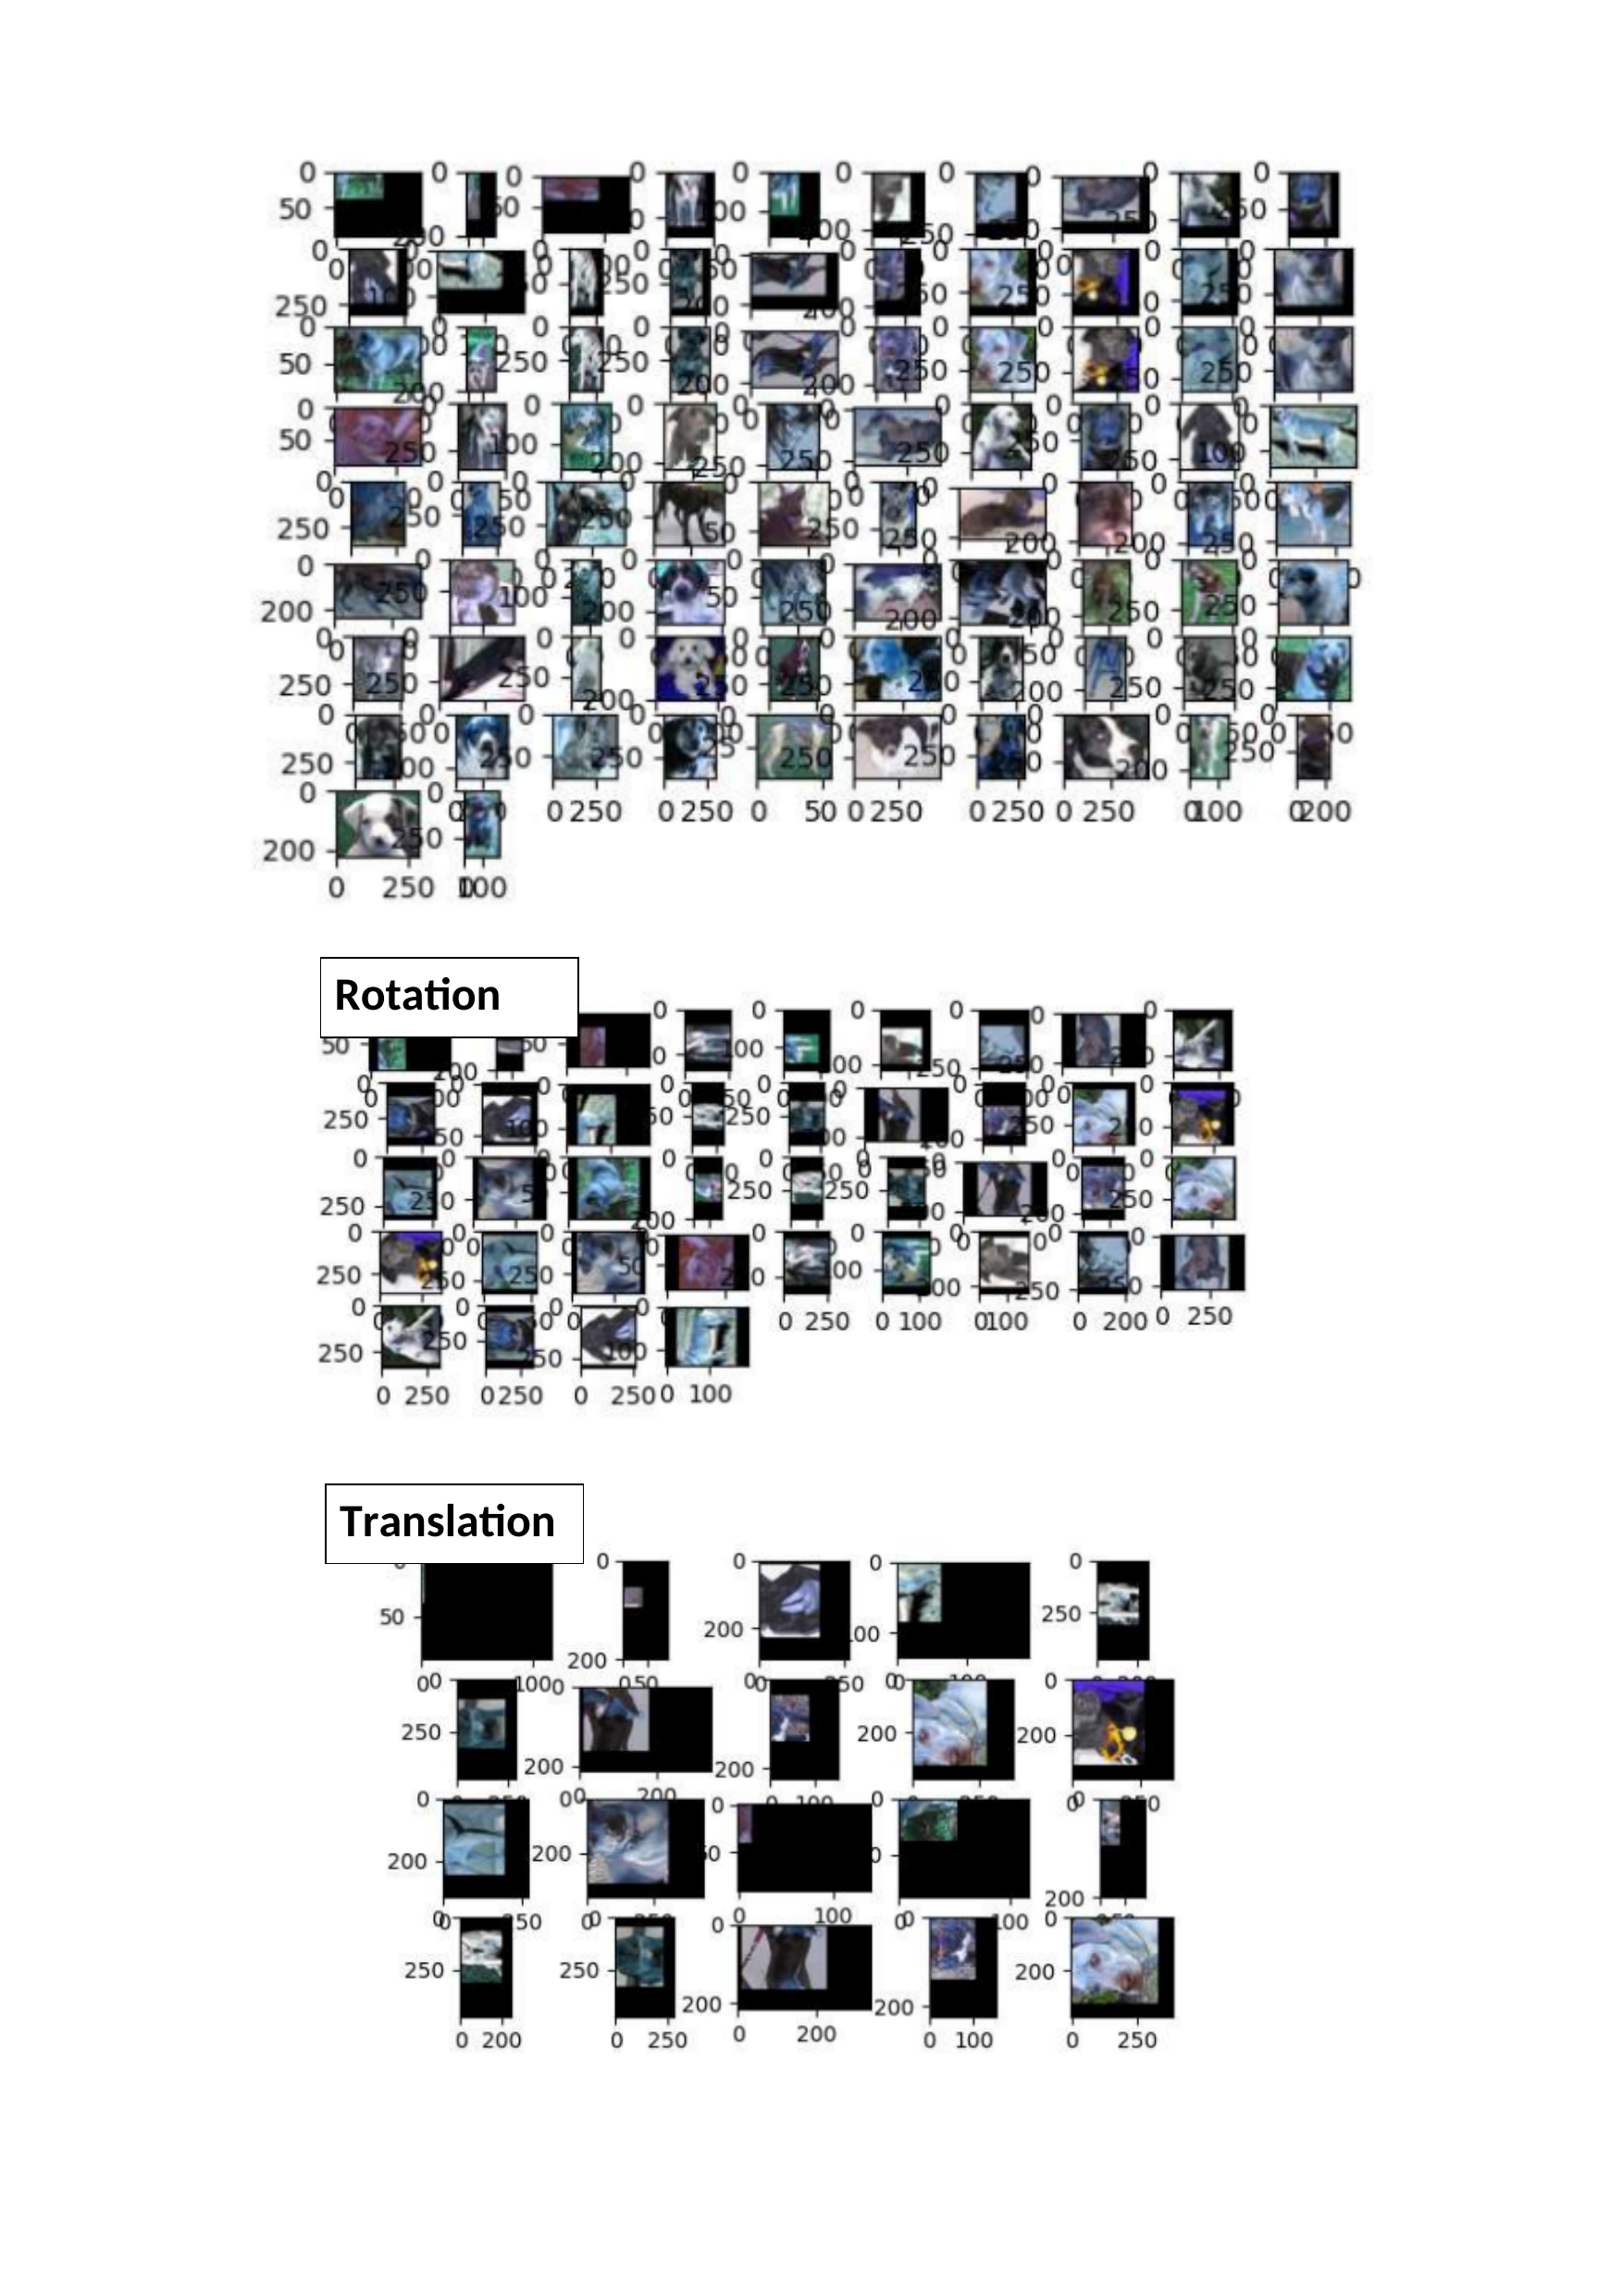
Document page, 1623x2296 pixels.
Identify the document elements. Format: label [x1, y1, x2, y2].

picture [223, 141, 1400, 921]
picture [331, 1520, 1235, 2113]
picture [275, 948, 1275, 1447]
